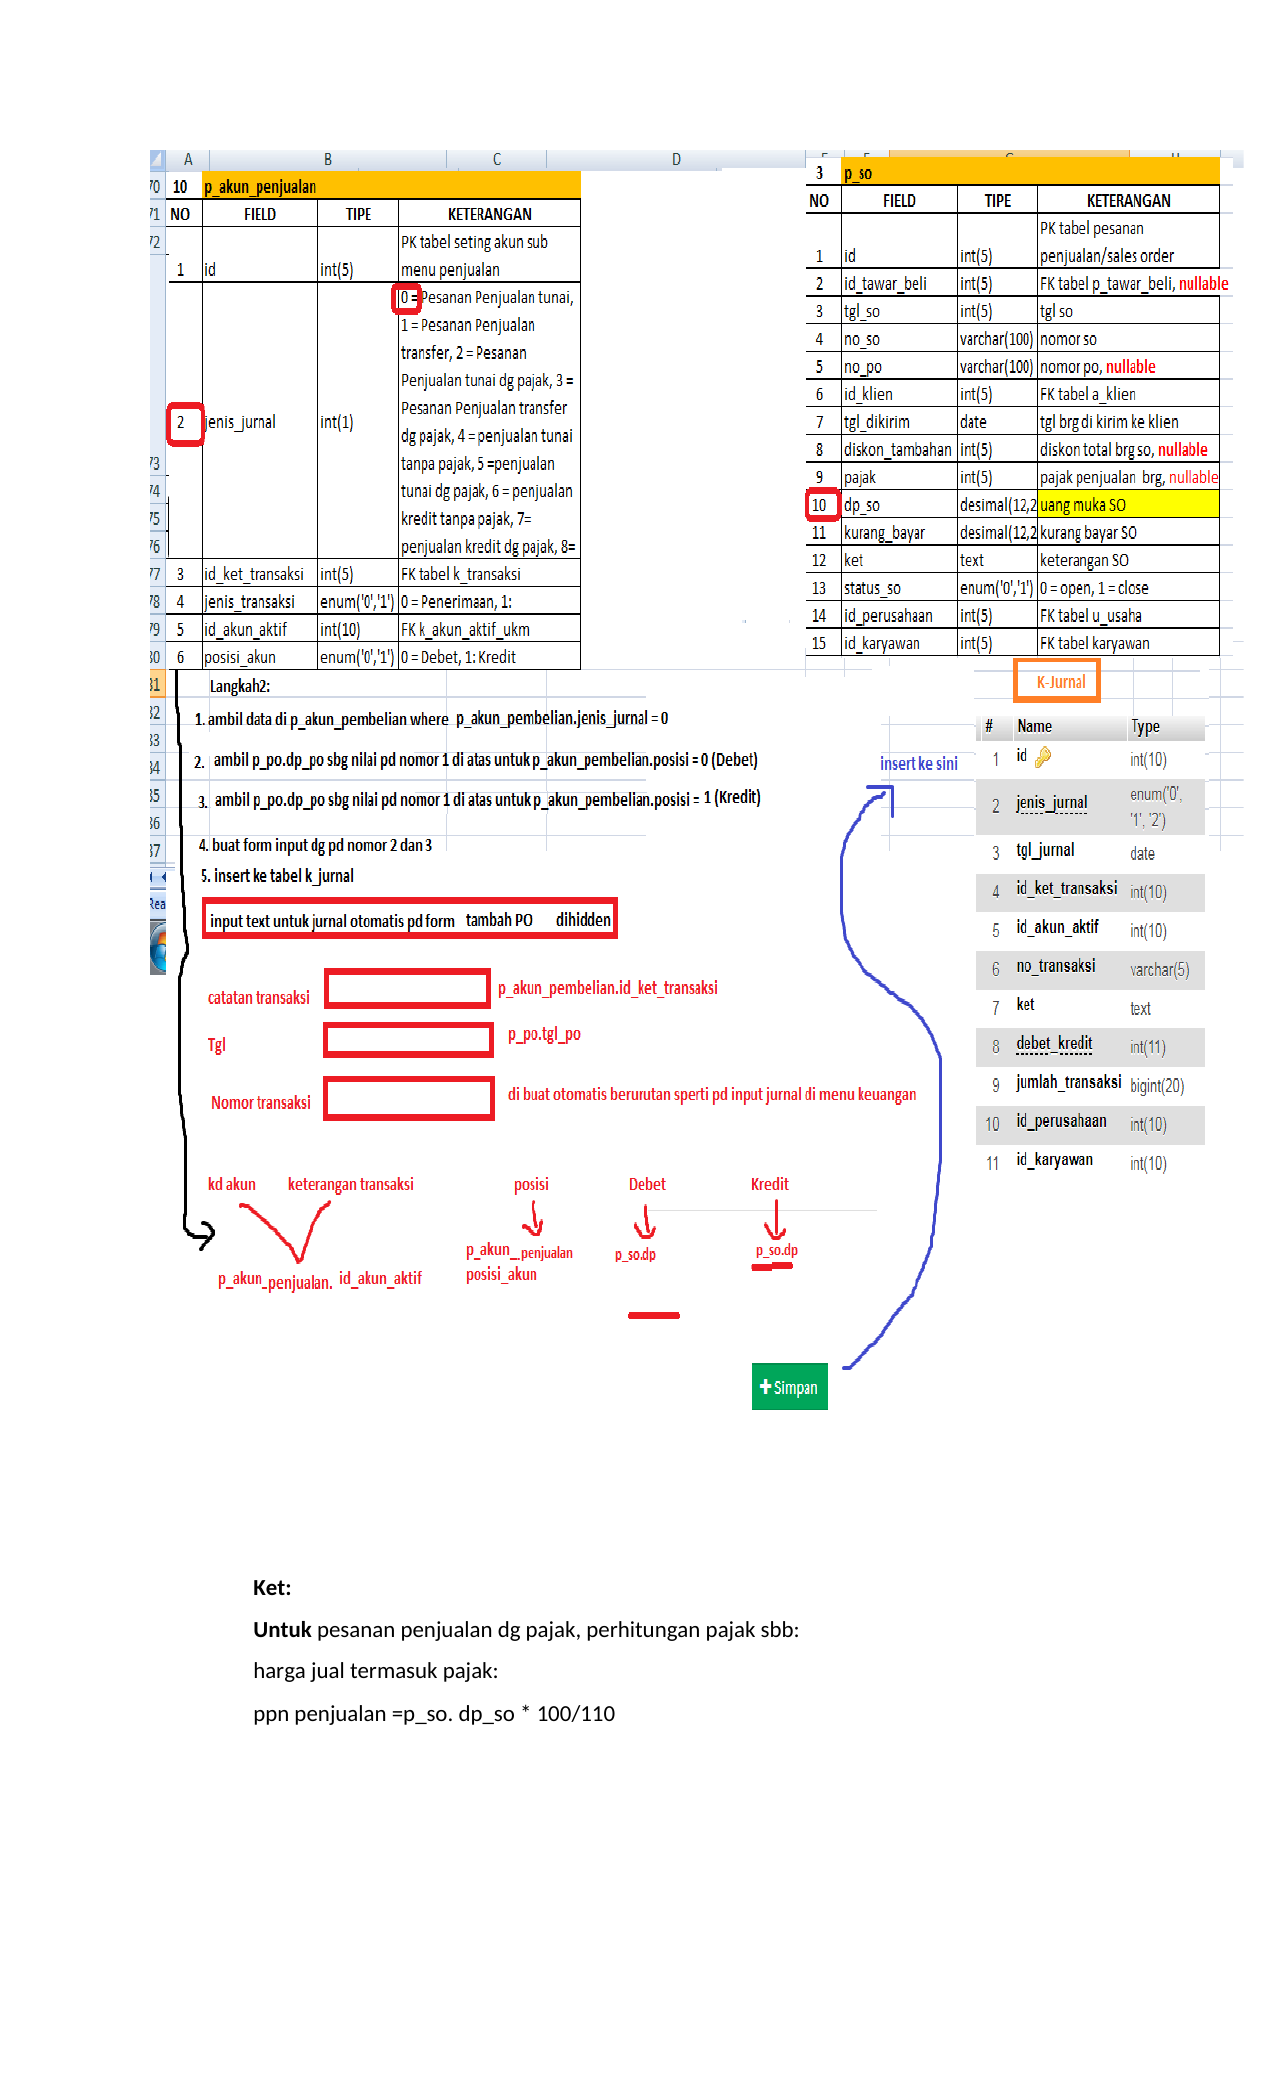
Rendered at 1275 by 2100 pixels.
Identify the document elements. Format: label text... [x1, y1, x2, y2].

picture [150, 150, 1244, 1433]
list Untuk pesanan penjualan dg pajak, perhitungan pajak sbb: [253, 1615, 1125, 1643]
list Ket: [253, 1573, 1125, 1601]
list harga jual termasuk pajak: ppn penjualan =p_so. dp_so * 100/110 [253, 1657, 1125, 1727]
